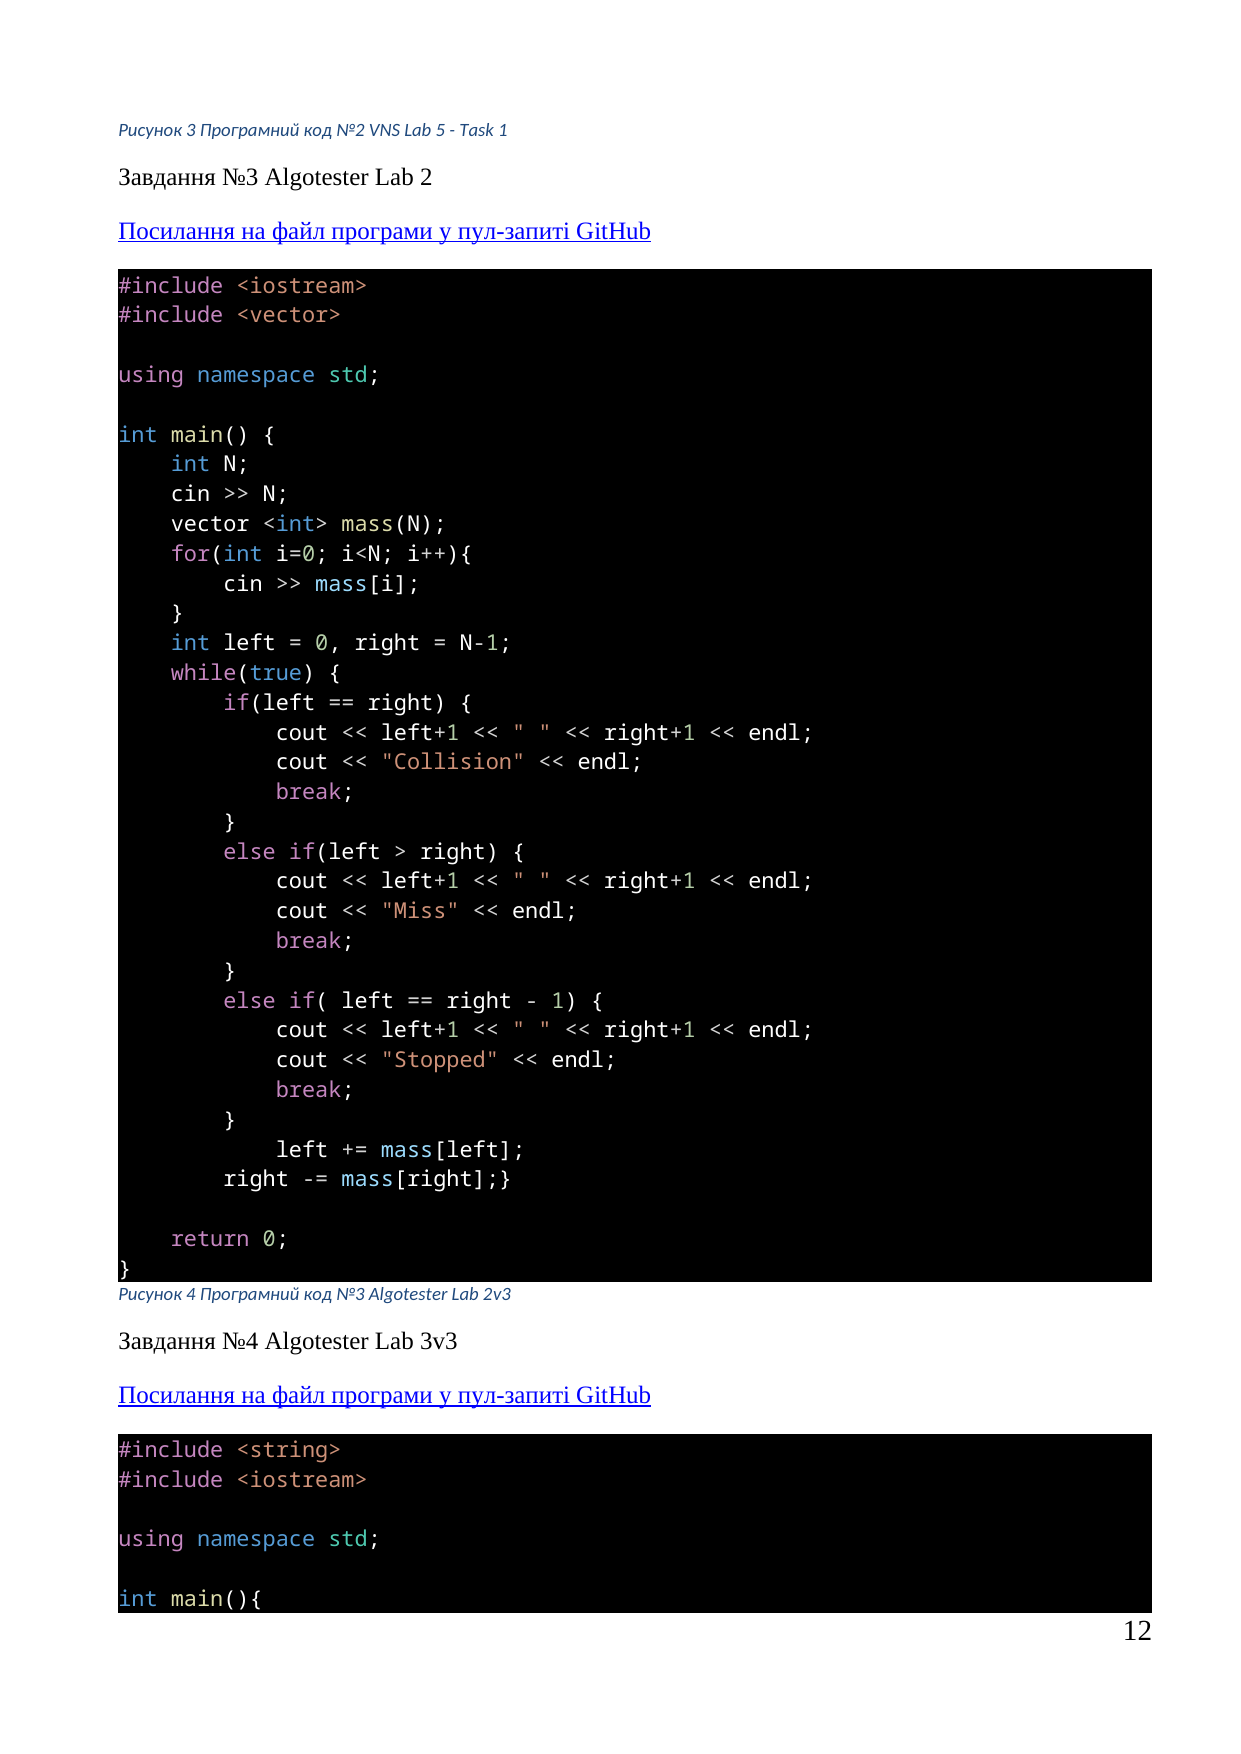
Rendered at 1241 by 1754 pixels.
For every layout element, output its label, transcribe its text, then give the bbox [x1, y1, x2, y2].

text int N; [118, 448, 1152, 478]
text int main(){ [118, 1583, 1152, 1613]
text break; [118, 1074, 1152, 1104]
text break; [118, 925, 1152, 955]
text Завдання №3 Algotester Lab 2 [118, 162, 1152, 191]
text for(int i=0; i<N; i++){ [118, 538, 1152, 567]
text using namespace std; [118, 359, 1152, 389]
text else if( left == right - 1) { [118, 984, 1152, 1014]
text Завдання №4 Algotester Lab 3v3 [118, 1326, 1152, 1355]
text #include <iostream> [118, 269, 1152, 299]
text Посилання на файл програми у пул-запиті GitHub [118, 1380, 1152, 1409]
text } [118, 806, 1152, 836]
text cout << "Collision" << endl; [118, 746, 1152, 776]
text cout << "Miss" << endl; [118, 895, 1152, 925]
text vector <int> mass(N); [118, 508, 1152, 538]
text left += mass[left]; [118, 1133, 1152, 1163]
text cout << left+1 << " " << right+1 << endl; [118, 1014, 1152, 1044]
text while(true) { [118, 657, 1152, 687]
text else if(left > right) { [118, 836, 1152, 865]
text int left = 0, right = N-1; [118, 627, 1152, 657]
text cout << "Stopped" << endl; [118, 1044, 1152, 1074]
text } [118, 955, 1152, 984]
text int main() { [118, 418, 1152, 448]
text } [118, 1253, 1152, 1282]
text } [118, 1104, 1152, 1133]
text #include <vector> [118, 299, 1152, 329]
text } [118, 597, 1152, 627]
text return 0; [118, 1223, 1152, 1253]
text Рисунок 3 Програмний код №2 VNS Lab 5 - Task 1 [118, 118, 1152, 141]
text Посилання на файл програми у пул-запиті GitHub [118, 216, 1152, 244]
text #include <iostream> [118, 1464, 1152, 1493]
text cout << left+1 << " " << right+1 << endl; [118, 716, 1152, 746]
text using namespace std; [118, 1523, 1152, 1553]
text Рисунок 4 Програмний код №3 Algotester Lab 2v3 [118, 1282, 1152, 1305]
text if(left == right) { [118, 687, 1152, 716]
text cout << left+1 << " " << right+1 << endl; [118, 865, 1152, 895]
text right -= mass[right];} [118, 1163, 1152, 1193]
text cin >> mass[i]; [118, 567, 1152, 597]
text break; [118, 776, 1152, 806]
text cin >> N; [118, 478, 1152, 508]
text #include <string> [118, 1434, 1152, 1464]
